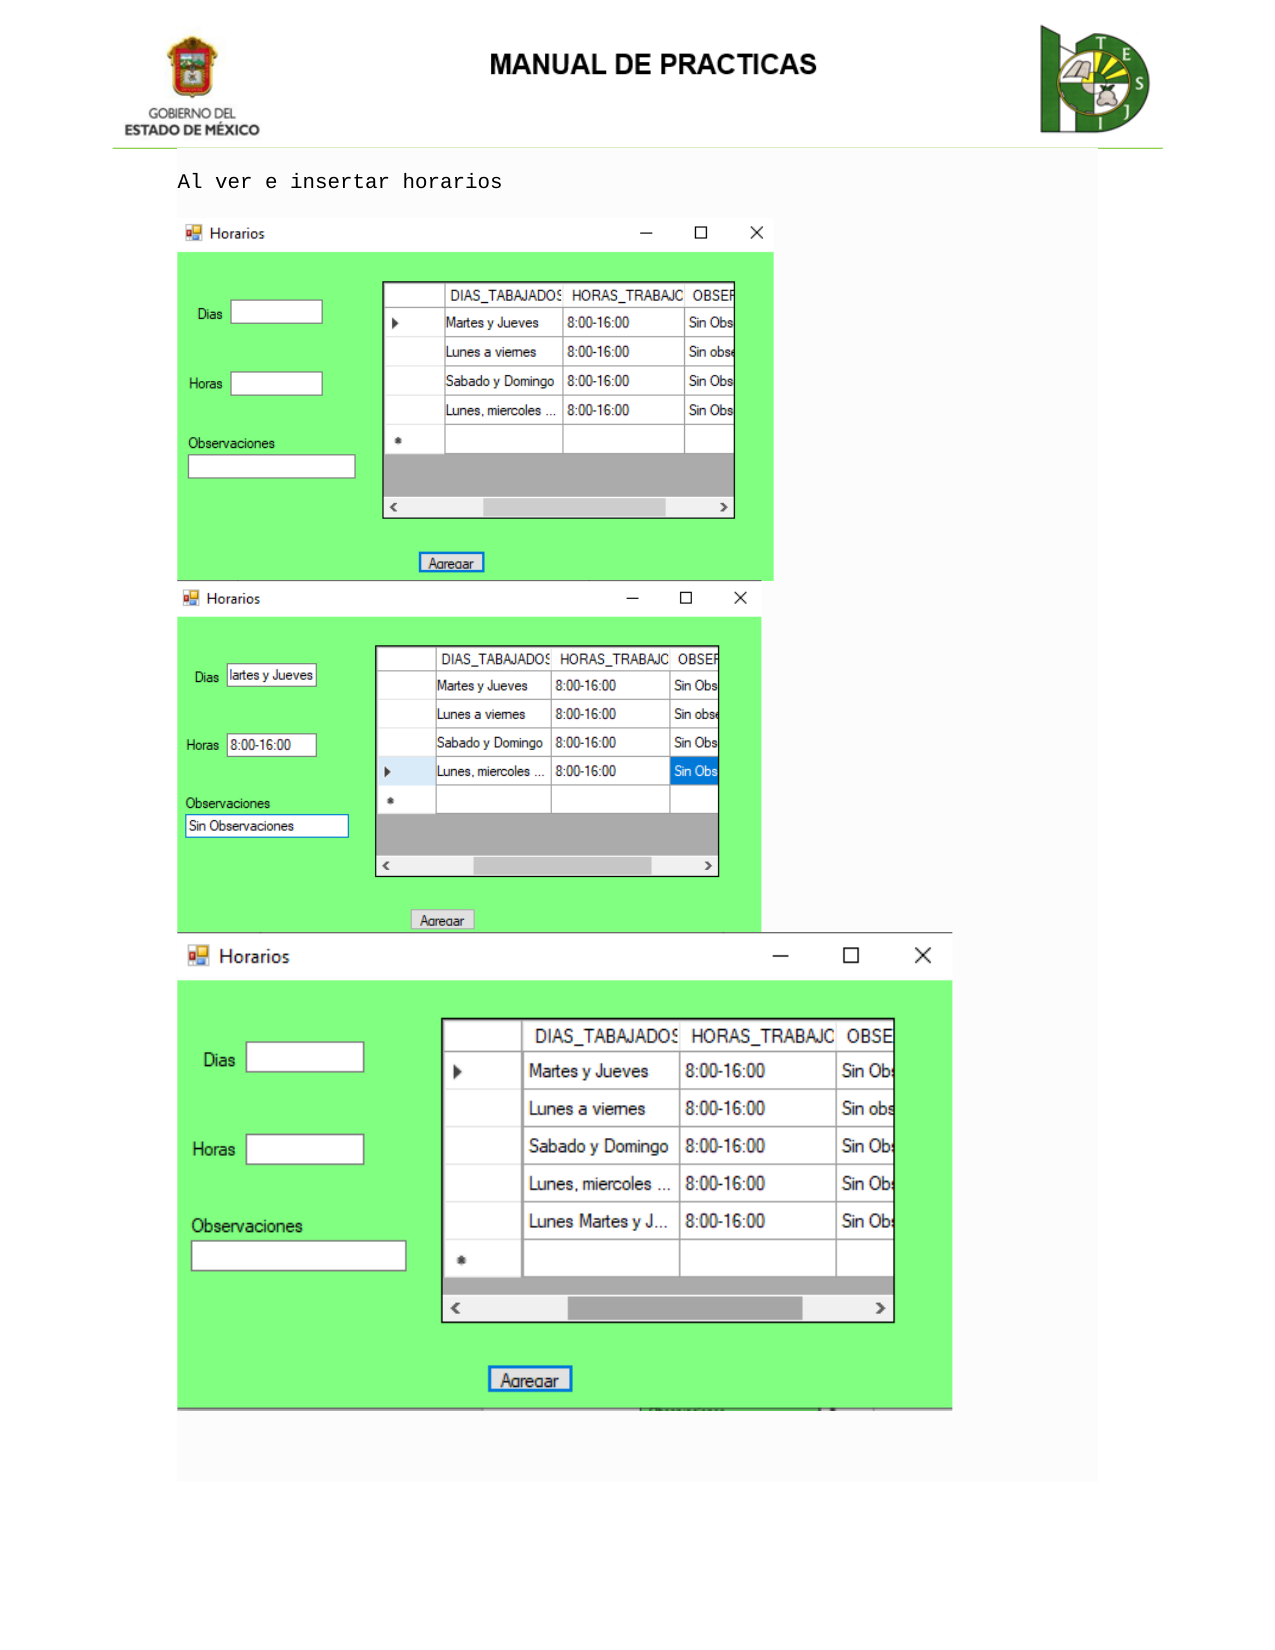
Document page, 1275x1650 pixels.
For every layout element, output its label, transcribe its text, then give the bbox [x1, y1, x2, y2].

picture [111, 20, 1164, 149]
picture [177, 218, 953, 1411]
text Al ver e insertar horarios [177, 171, 1098, 195]
